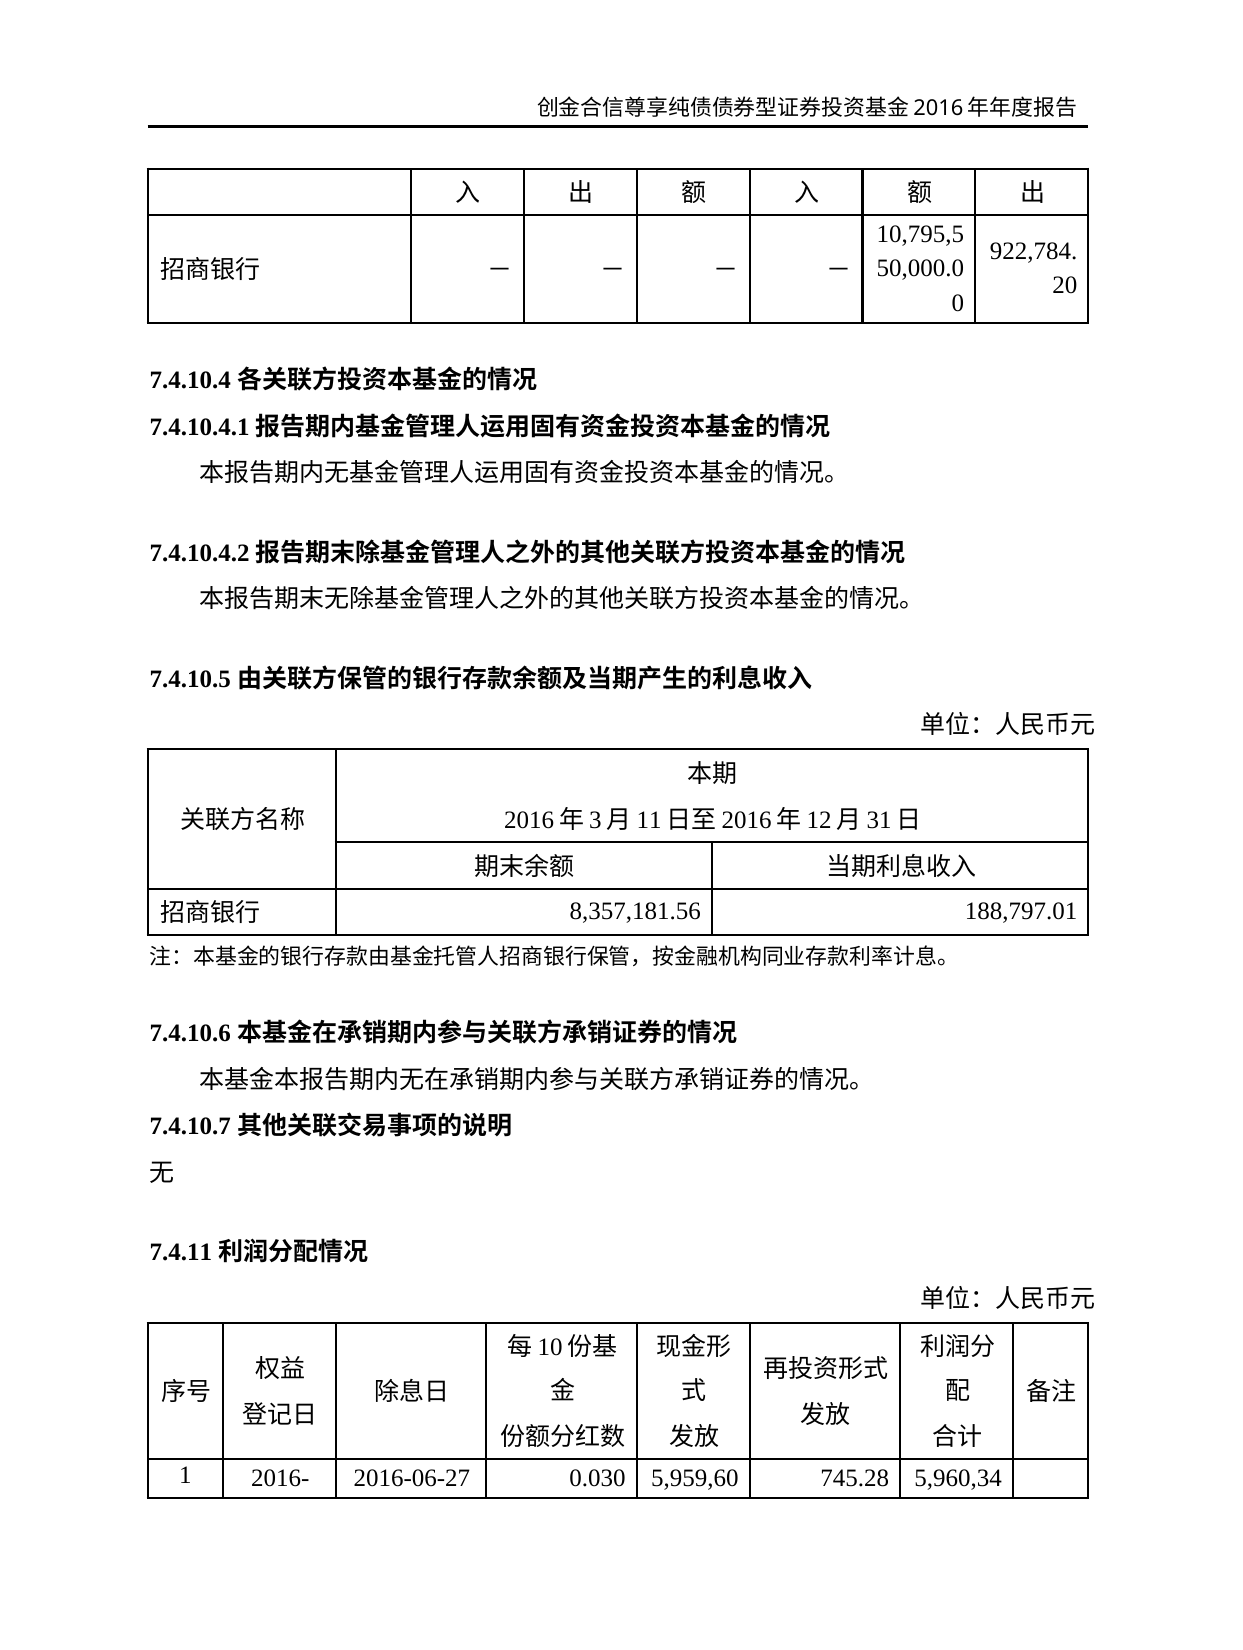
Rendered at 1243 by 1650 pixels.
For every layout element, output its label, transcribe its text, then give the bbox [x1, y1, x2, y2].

table_header 利润分配 合计 [901, 1324, 1012, 1458]
text 单位：人民币元 [149, 1278, 1094, 1314]
text 7.4.10.6 本基金在承销期内参与关联方承销证券的情况 [149, 1013, 1094, 1049]
text 无 [149, 1152, 1094, 1188]
table_header 每10份基金 份额分红数 [487, 1324, 636, 1458]
table_cell 交易金额 [638, 170, 749, 214]
text 注：本基金的银行存款由基金托管人招商银行保管，按金融机构同业存款利率计息。 [149, 939, 1094, 971]
table_header 关联方名称 [149, 750, 335, 887]
table_cell 当期利息收入 [713, 843, 1087, 887]
table_header 序号 [149, 1324, 222, 1458]
table_cell 利息收入 [751, 170, 861, 214]
table_header 权益 登记日 [224, 1324, 335, 1458]
text 7.4.10.4 各关联方投资本基金的情况 [149, 360, 1094, 396]
text 7.4.10.5 由关联方保管的银行存款余额及当期产生的利息收入 [149, 658, 1094, 694]
text 本基金本报告期内无在承销期内参与关联方承销证券的情况。 [149, 1059, 1094, 1096]
text 7.4.10.4.2 报告期末除基金管理人之外的其他关联方投资本基金的情况 [149, 532, 1094, 568]
text 本报告期内无基金管理人运用固有资金投资本基金的情况。 [149, 453, 1094, 489]
table_cell 交易金额 [864, 170, 974, 214]
text 本报告期末无除基金管理人之外的其他关联方投资本基金的情况。 [149, 579, 1094, 615]
table_cell 基金买入 [412, 170, 523, 214]
table_cell 5,959,604.19 [638, 1460, 749, 1497]
text 7.4.10.7 其他关联交易事项的说明 [149, 1106, 1094, 1142]
table_cell 922,784.20 [976, 216, 1087, 322]
table_header 本期 2016年3月11日至2016年12月31日 [337, 750, 1087, 841]
table_header 除息日 [337, 1324, 485, 1458]
table_cell 10,795,550,000.00 [864, 216, 974, 322]
table_cell 8,357,181.56 [337, 890, 711, 934]
text 单位：人民币元 [149, 705, 1094, 741]
table_header 现金形式 发放 [638, 1324, 749, 1458]
table_cell 0.030 [487, 1460, 636, 1497]
table_cell 利息支出 [976, 170, 1087, 214]
table_cell 1 [149, 1460, 222, 1497]
table_cell 期末余额 [337, 843, 711, 887]
table_header 再投资形式 发放 [751, 1324, 899, 1458]
table_cell － [751, 216, 861, 322]
text 7.4.10.4.1 报告期内基金管理人运用固有资金投资本基金的情况 [149, 406, 1094, 442]
table_cell [1014, 1460, 1087, 1497]
table_cell 745.28 [751, 1460, 899, 1497]
table_cell 5,960,349.47 [901, 1460, 1012, 1497]
table_cell 2016-06-27 [337, 1460, 485, 1497]
table_cell 招商银行 [149, 890, 335, 934]
table_cell 2016-06-27 [224, 1460, 335, 1497]
table_header 备注 [1014, 1324, 1087, 1458]
table_cell － [638, 216, 749, 322]
text 7.4.11 利润分配情况 [149, 1232, 1094, 1268]
table_cell － [525, 216, 636, 322]
table_cell － [412, 216, 523, 322]
table_cell 188,797.01 [713, 890, 1087, 934]
table_cell 招商银行 [149, 216, 410, 322]
table_cell 基金卖出 [525, 170, 636, 214]
